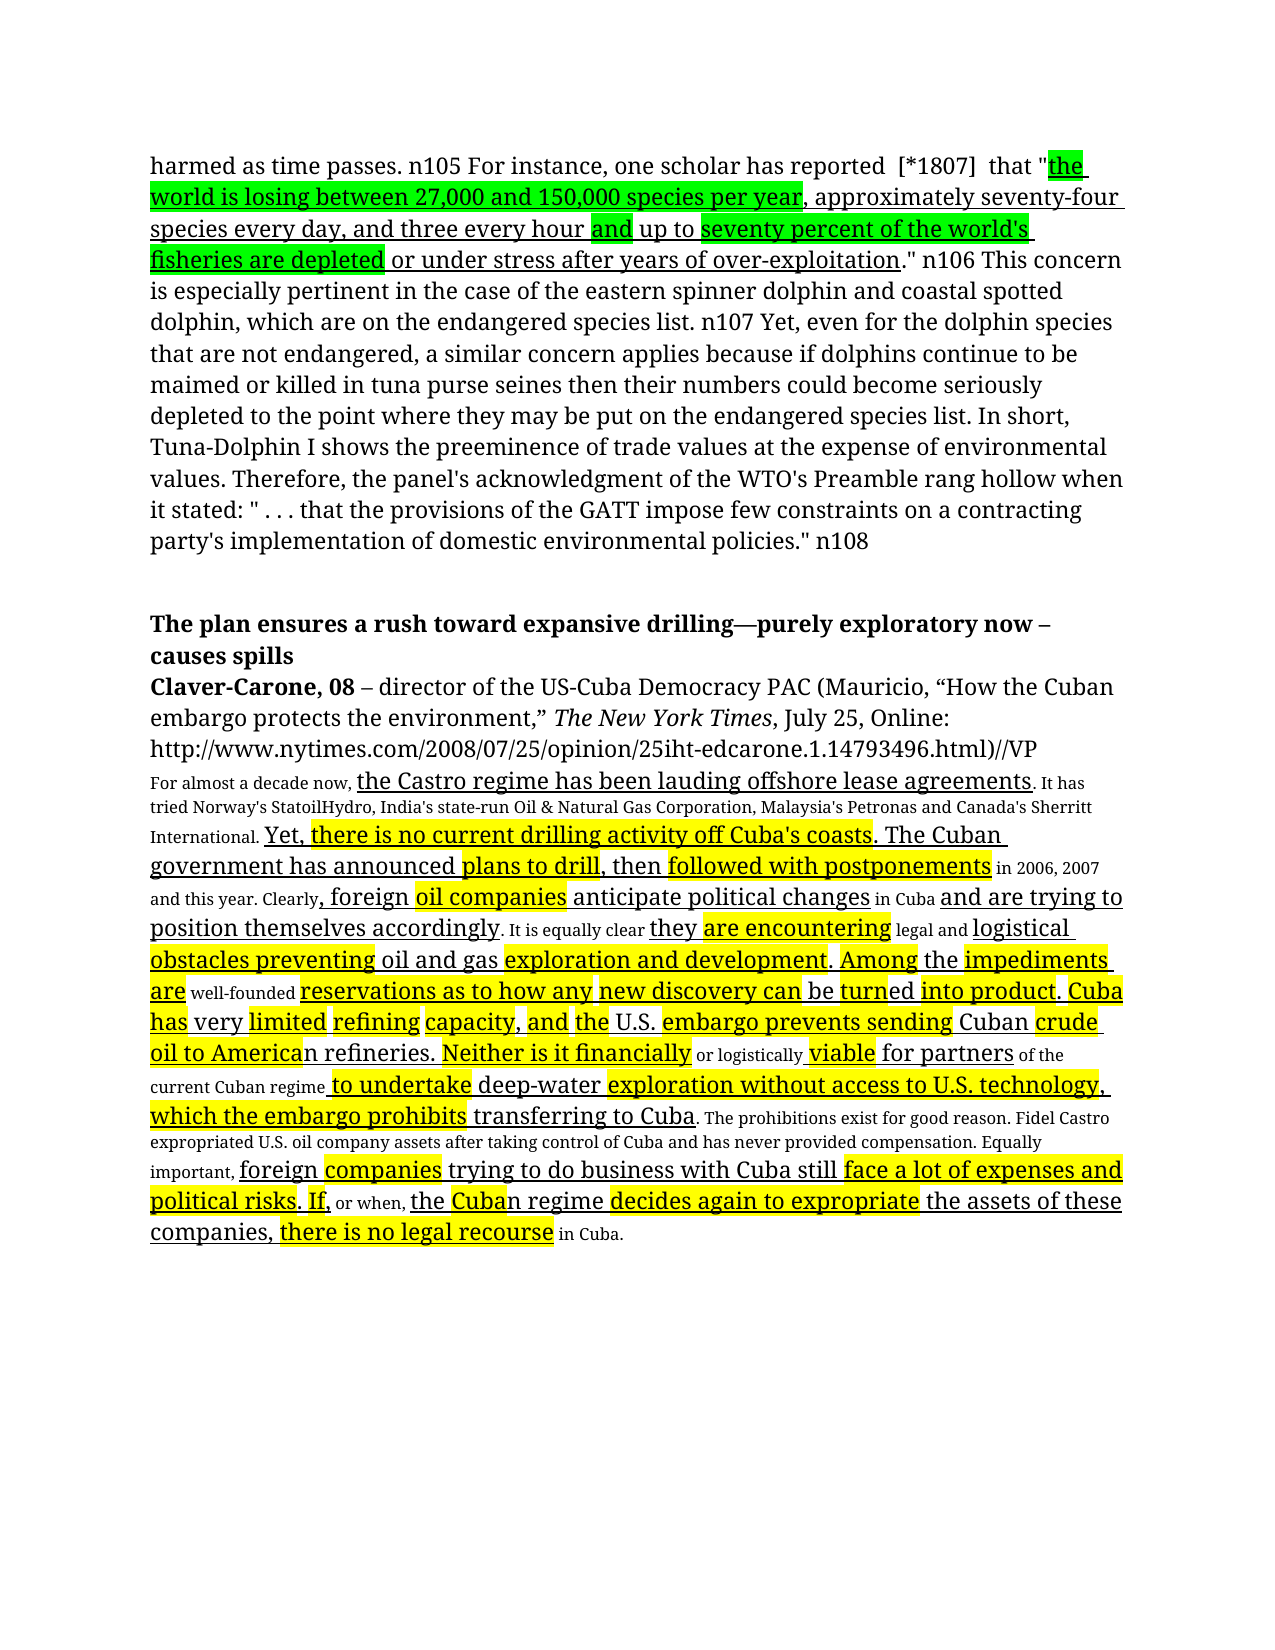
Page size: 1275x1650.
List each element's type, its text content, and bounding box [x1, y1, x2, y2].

subtitle The plan ensures a rush toward expansive drilling—purely exploratory now – causes spills [150, 608, 1125, 671]
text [150, 150, 1125, 208]
text For almost a decade now, the Castro regime has been lauding offshore lease agreements. It has tried Norway's StatoilHydro, India's state-run Oil & Natural Gas Corporation, Malaysia's Petronas and Canada's Sherritt International. Yet, there is no current drilling activity off Cuba's coasts. The Cuban government has announced plans to drill, then followed with postponements in 2006, 2007 and this year. Clearly, foreign oil companies anticipate political changes in Cuba and are trying to position themselves accordingly. It is equally clear they are encountering legal and logistical obstacles preventing oil and gas exploration and development. Among the impediments are well-founded reservations as to how any new discovery can be turned into product. Cuba has very limited refining capacity, and the U.S. embargo prevents sending Cuban crude oil to American refineries. Neither is it financially or logistically viable for partners of the current Cuban regime to undertake deep-water exploration without access to U.S. technology, which the embargo prohibits transferring to Cuba. The prohibitions exist for good reason. Fidel Castro expropriated U.S. oil company assets after taking control of Cuba and has never provided compensation. Equally important, foreign companies trying to do business with Cuba still face a lot of expenses and political risks. If, or when, the Cuban regime decides again to expropriate the assets of these companies, there is no legal recourse in Cuba. [150, 764, 1125, 1247]
text Claver-Carone, 08 – director of the US-Cuba Democracy PAC (Mauricio, “How the Cuban embargo protects the environment,” The New York Times, July 25, Online: http://www.nytimes.com/2008/07/25/opinion/25iht-edcarone.1.14793496.html)//VP [150, 671, 1125, 764]
